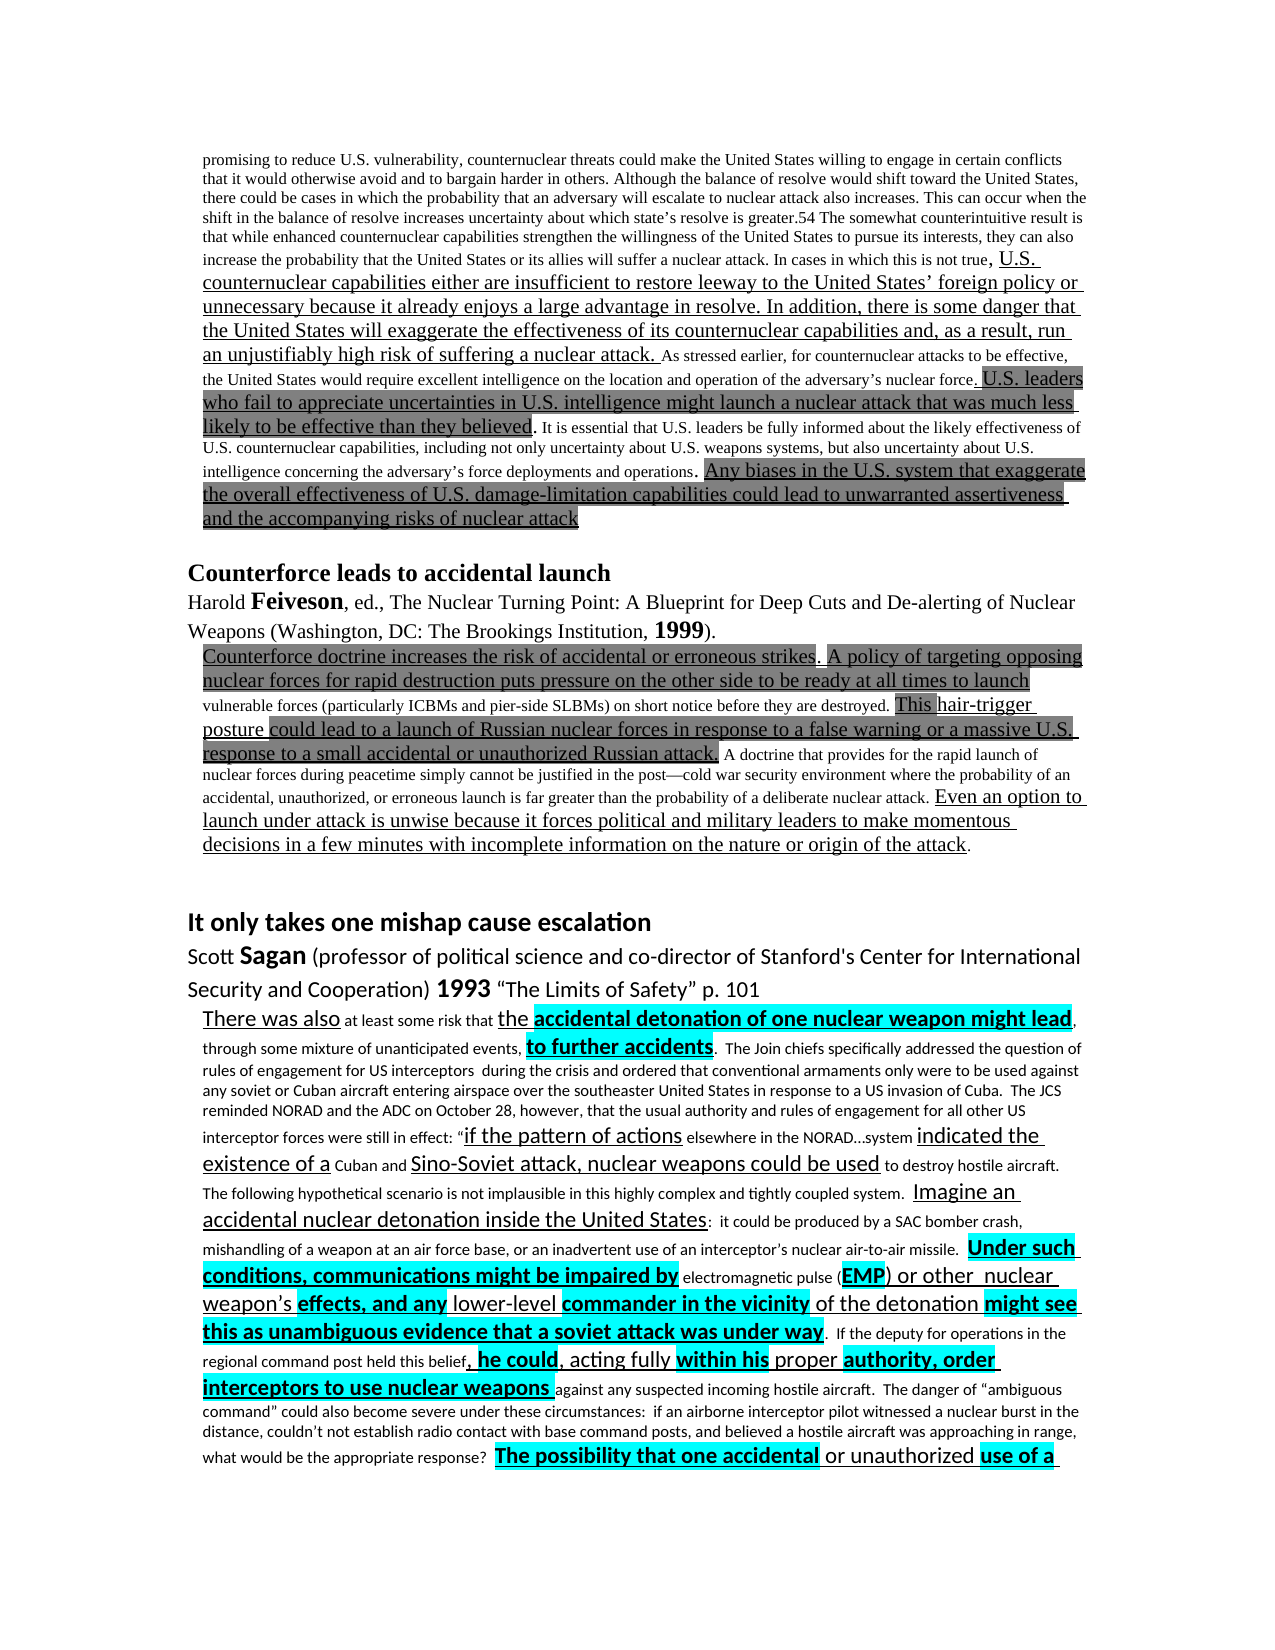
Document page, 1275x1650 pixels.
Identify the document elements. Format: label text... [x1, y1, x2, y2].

text Harold Feiveson, ed., The Nuclear Turning Point: A Blueprint for Deep Cuts and De-alerting of Nuclear Weapons (Washington, DC: The Brookings Institution, 1999). [187, 586, 1087, 644]
text Counterforce doctrine increases the risk of accidental or erroneous strikes. A policy of targeting opposing nuclear forces for rapid destruction puts pressure on the other side to be ready at all times to launch vulnerable forces (particularly ICBMs and pier-side SLBMs) on short notice before they are destroyed. This hair-trigger posture could lead to a launch of Russian nuclear forces in response to a false warning or a massive U.S. response to a small accidental or unauthorized Russian attack. A doctrine that provides for the rapid launch of nuclear forces during peacetime simply cannot be justified in the post—cold war security environment where the probability of an accidental, unauthorized, or erroneous launch is far greater than the probability of a deliberate nuclear attack. Even an option to launch under attack is unwise because it forces political and military leaders to make momentous decisions in a few minutes with incomplete information on the nature or origin of the attack. [202, 644, 1087, 856]
text Scott Sagan (professor of political science and co-director of Stanford's Center for International Security and Cooperation) 1993 “The Limits of Safety” p. 101 [187, 938, 1087, 1004]
text Counterforce leads to accidental launch [187, 558, 1087, 586]
subtitle It only takes one mishap cause escalation [187, 905, 1087, 938]
